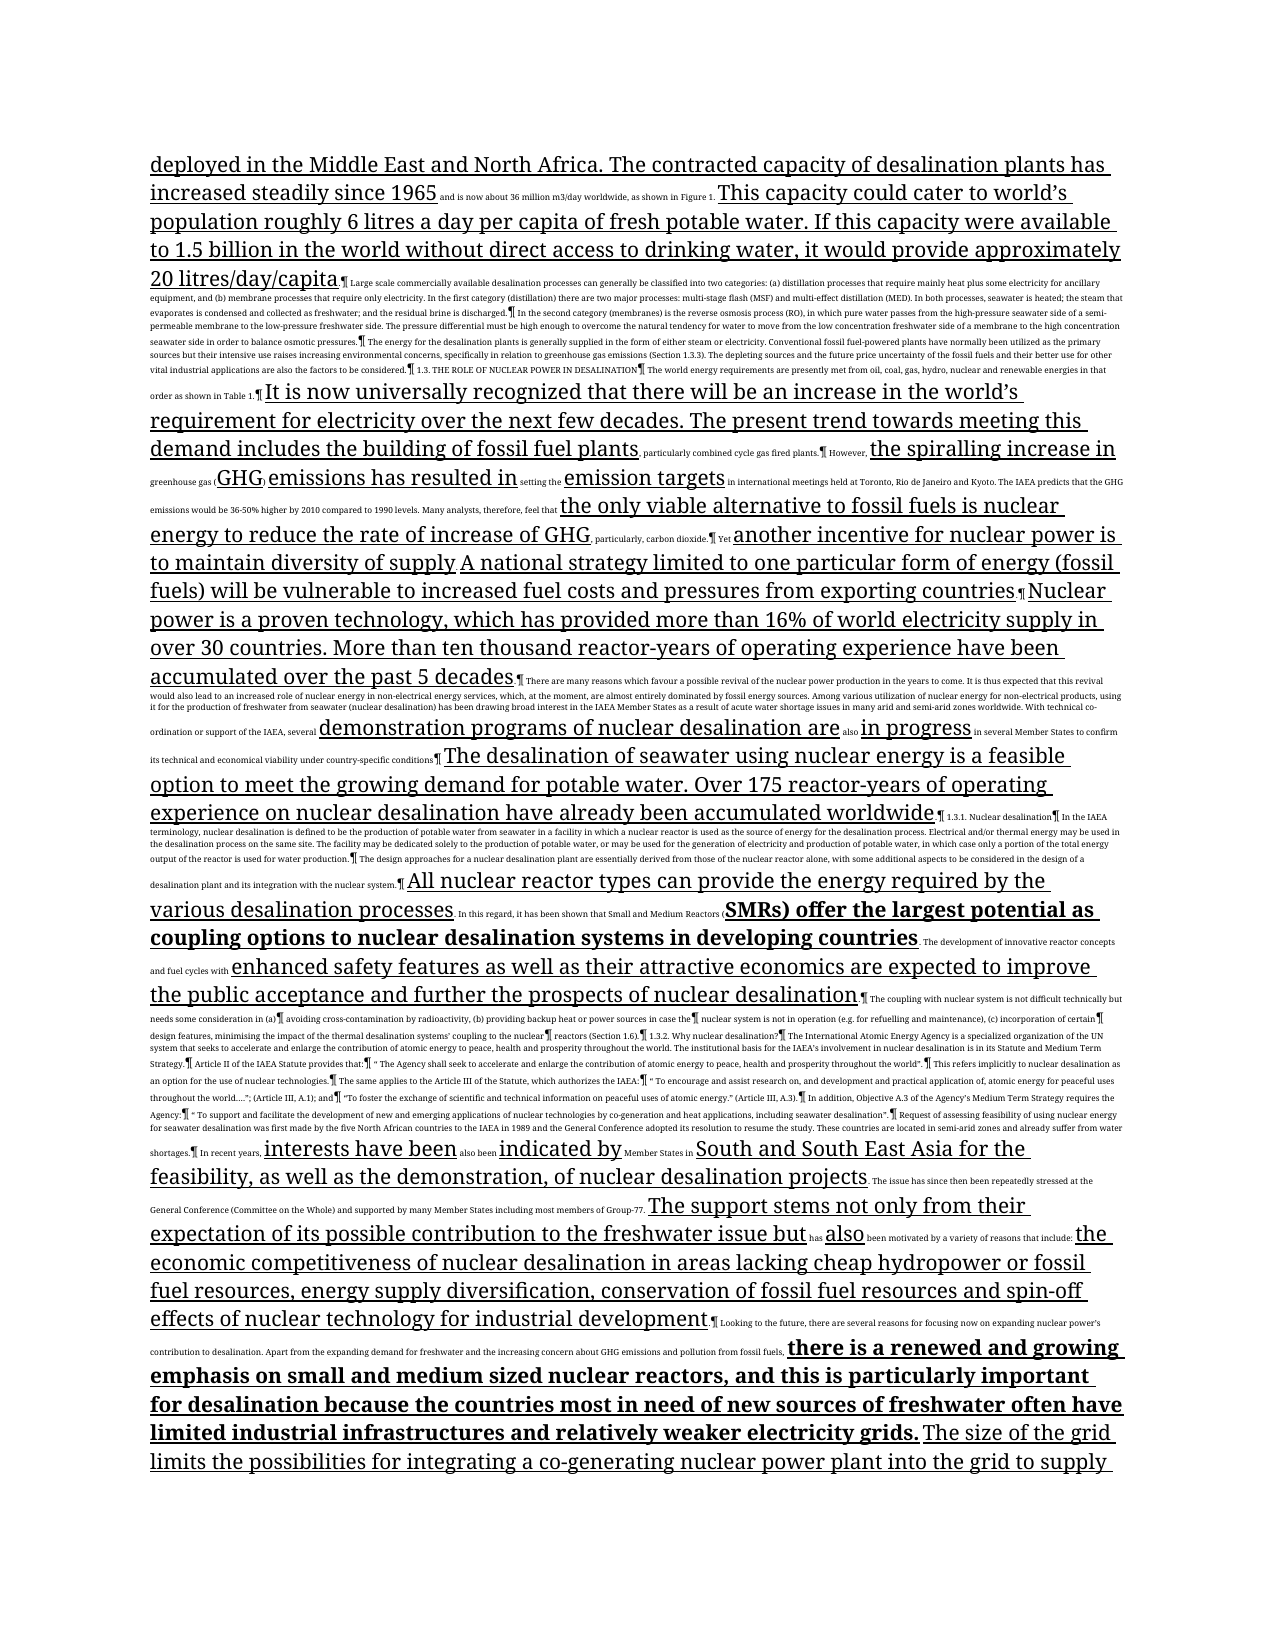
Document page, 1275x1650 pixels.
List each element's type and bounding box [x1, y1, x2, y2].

text [150, 150, 1125, 1475]
